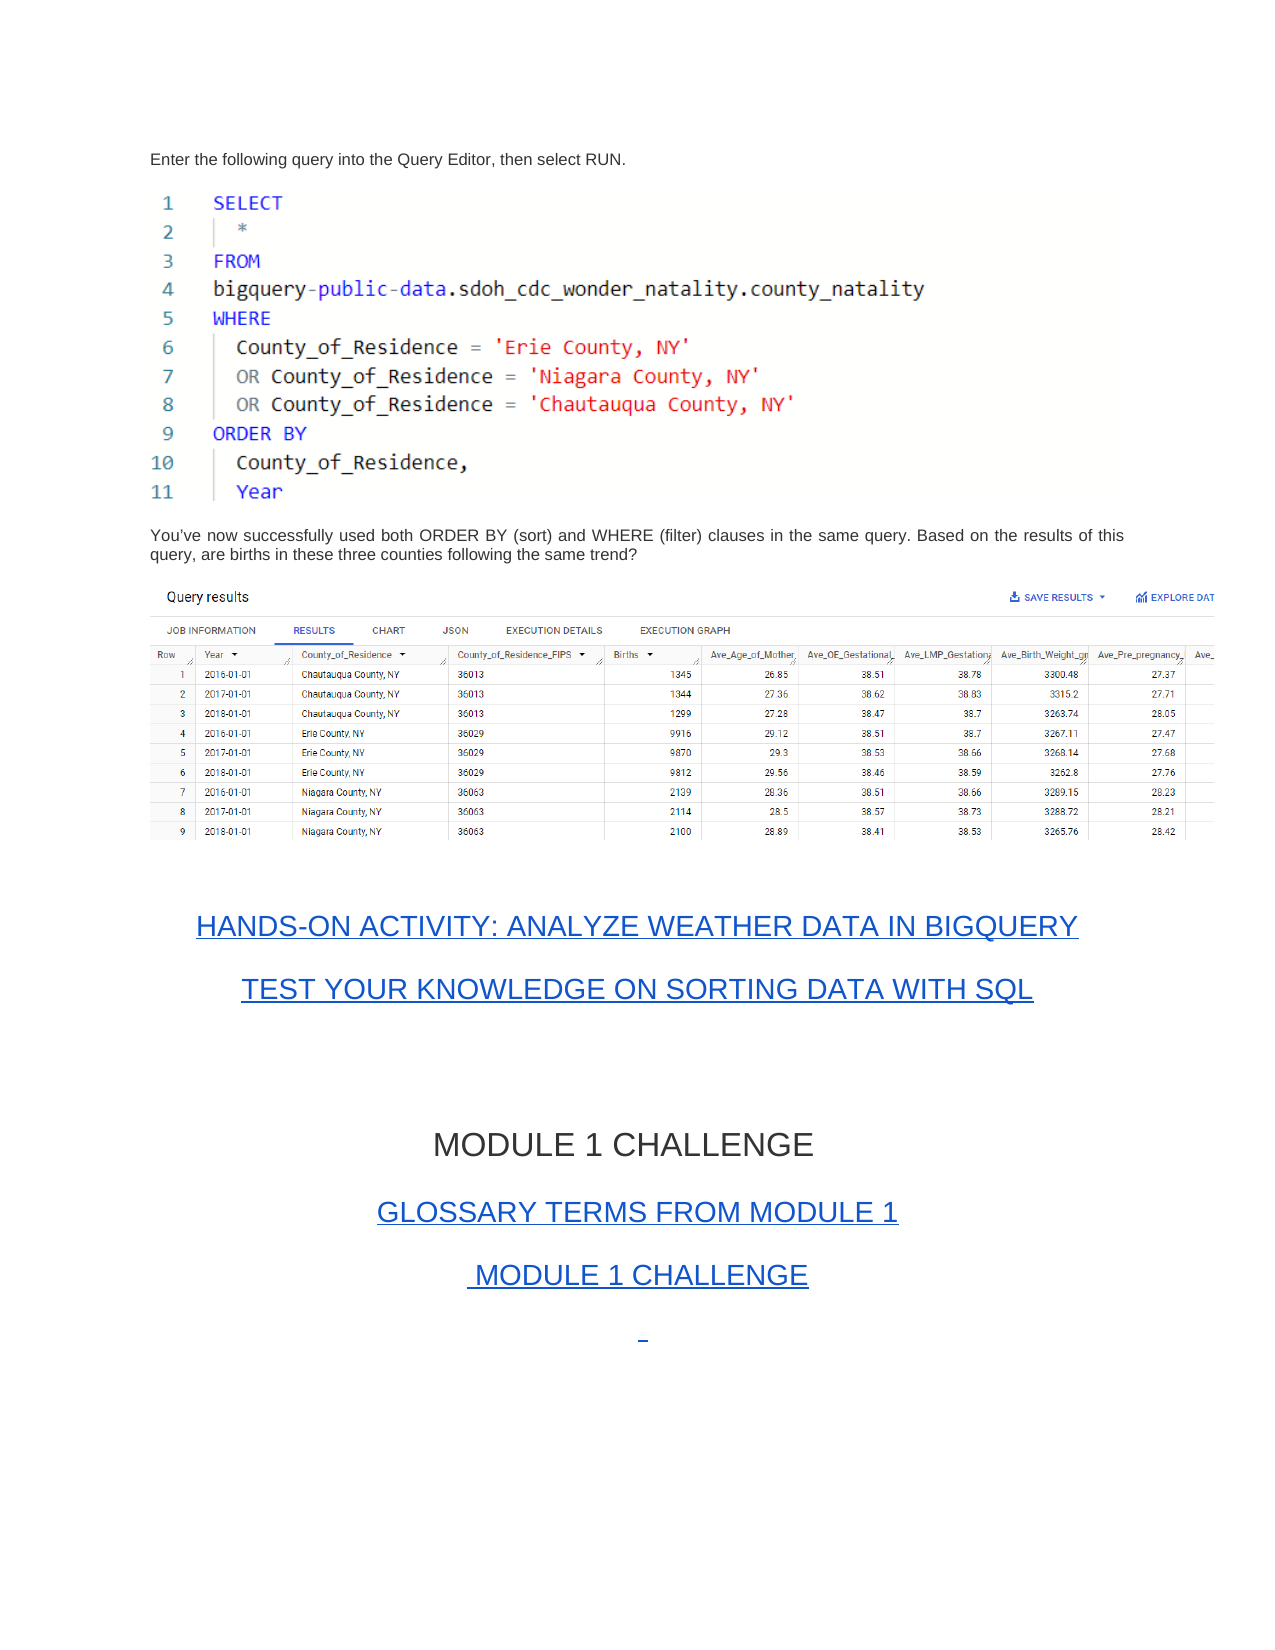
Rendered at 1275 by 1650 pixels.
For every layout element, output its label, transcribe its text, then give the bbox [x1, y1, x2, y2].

text You’ve now successfully used both ORDER BY (sort) and WHERE (filter) clauses in the same query. Based on the results of this query, are births in these three counties following the same trend? [150, 525, 1125, 564]
subtitle HANDS-ON ACTIVITY: ANALYZE WEATHER DATA IN BIGQUERY [150, 909, 1125, 942]
picture [150, 194, 1125, 501]
subtitle GLOSSARY TERMS FROM MODULE 1 [150, 1195, 1125, 1228]
subtitle MODULE 1 CHALLENGE [150, 1258, 1125, 1292]
picture [150, 588, 1215, 840]
subtitle MODULE 1 CHALLENGE [122, 1126, 1125, 1164]
text Enter the following query into the Query Editor, then select RUN. [150, 150, 1125, 169]
subtitle TEST YOUR KNOWLEDGE ON SORTING DATA WITH SQL [150, 972, 1125, 1006]
